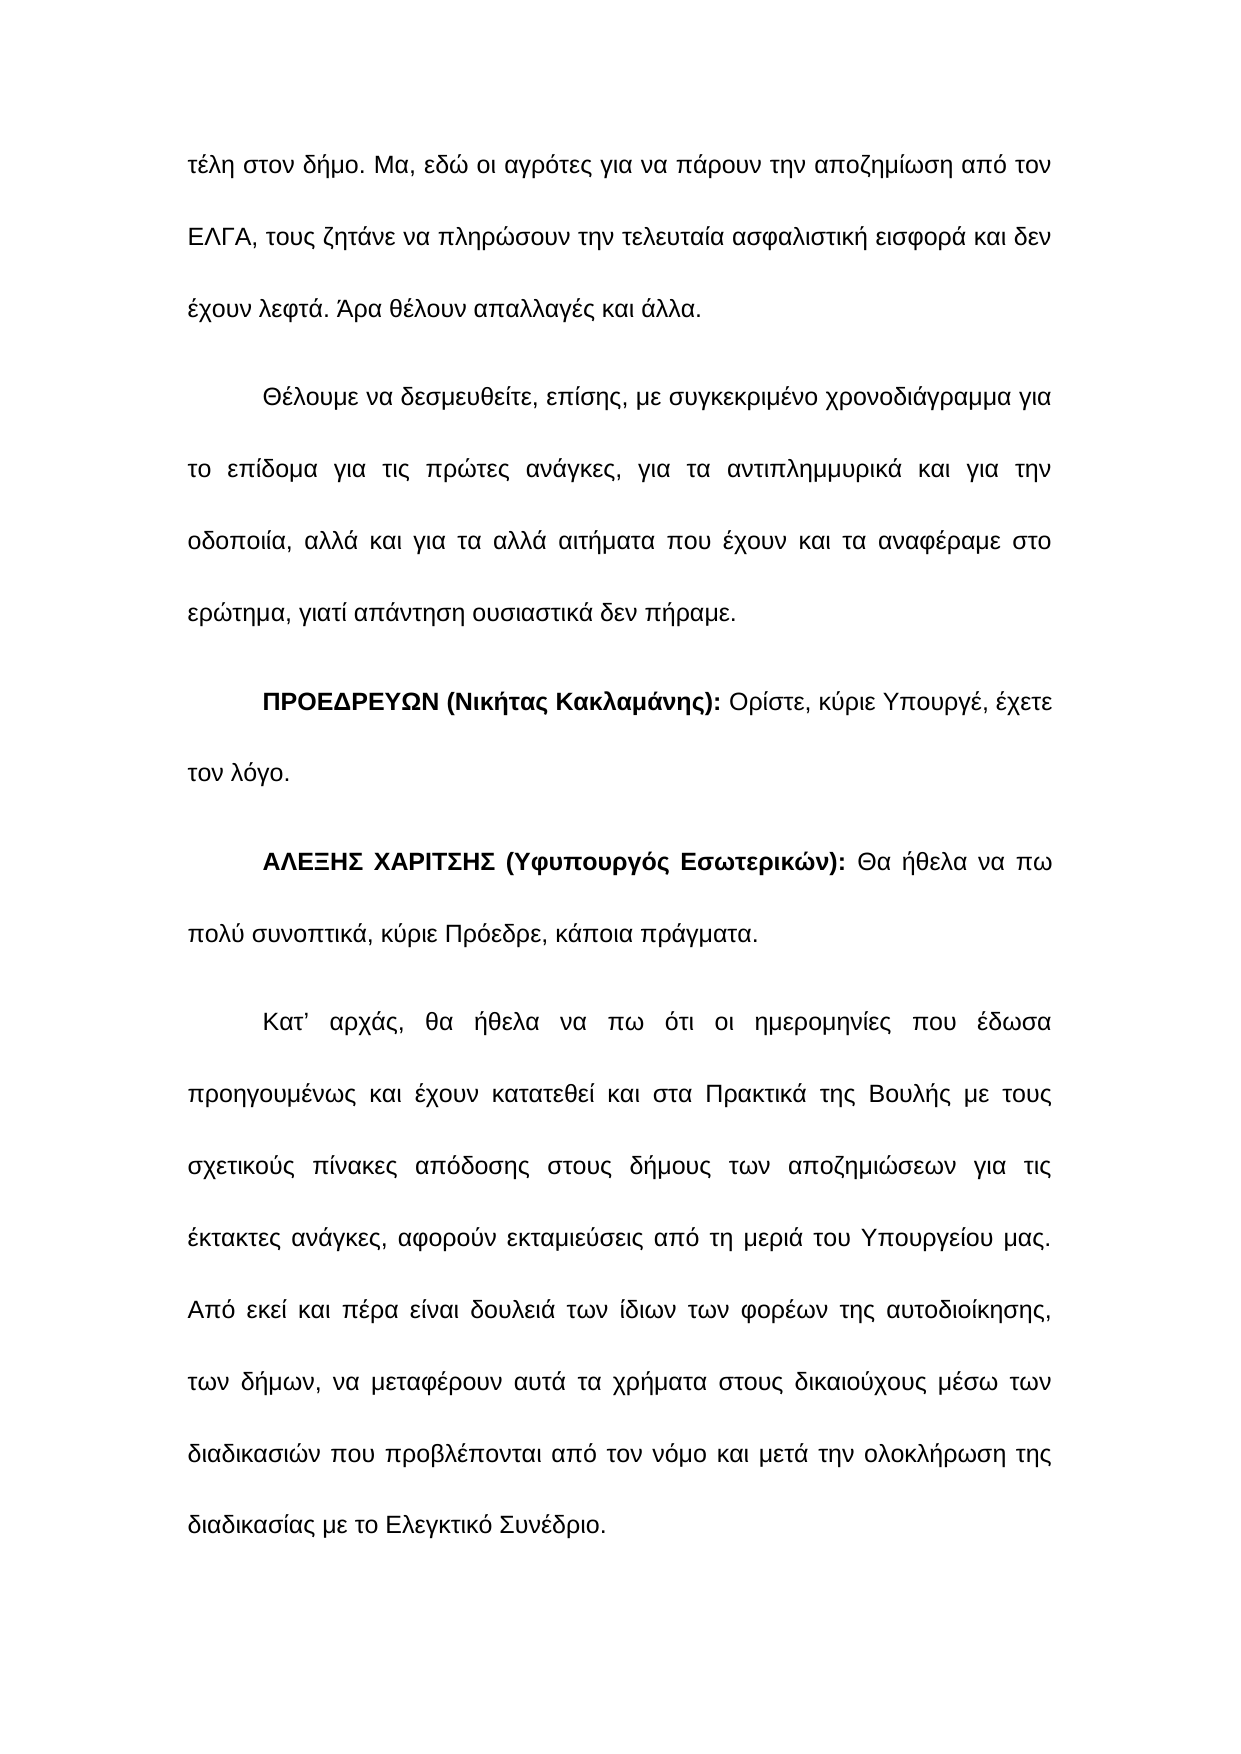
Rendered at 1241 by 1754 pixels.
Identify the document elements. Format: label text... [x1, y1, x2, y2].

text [187, 150, 1053, 322]
text ΑΛΕΞHΣ ΧΑΡΙΤΣΗΣ (Υφυπουργός Εσωτερικών): Θα ήθελα να πω πολύ συνοπτικά, κύριε Πρόεδρε, κάποια πράγματα. [187, 847, 1053, 947]
text ΠΡΟΕΔΡΕΥΩΝ (Νικήτας Κακλαμάνης): Ορίστε, κύριε Υπουργέ, έχετε τον λόγο. [187, 686, 1053, 787]
text Θέλουμε να δεσμευθείτε, επίσης, με συγκεκριμένο χρονοδιάγραμμα για το επίδομα για τις πρώτες ανάγκες, για τα αντιπλημμυρικά και για την οδοποιία, αλλά και για τα αλλά αιτήματα που έχουν και τα αναφέραμε στο ερώτημα, γιατί απάντηση ουσιαστικά δεν πήραμε. [187, 382, 1053, 627]
text Κατ’ αρχάς, θα ήθελα να πω ότι οι ημερομηνίες που έδωσα προηγουμένως και έχουν κατατεθεί και στα Πρακτικά της Βουλής με τους σχετικούς πίνακες απόδοσης στους δήμους των αποζημιώσεων για τις έκτακτες ανάγκες, αφορούν εκταμιεύσεις από τη μεριά του Υπουργείου μας. Από εκεί και πέρα είναι δουλειά των ίδιων των φορέων της αυτοδιοίκησης, των δήμων, να μεταφέρουν αυτά τα χρήματα στους δικαιούχους μέσω των διαδικασιών που προβλέπονται από τον νόμο και μετά την ολοκλήρωση της διαδικασίας με το Ελεγκτικό Συνέδριο. [187, 1007, 1053, 1539]
